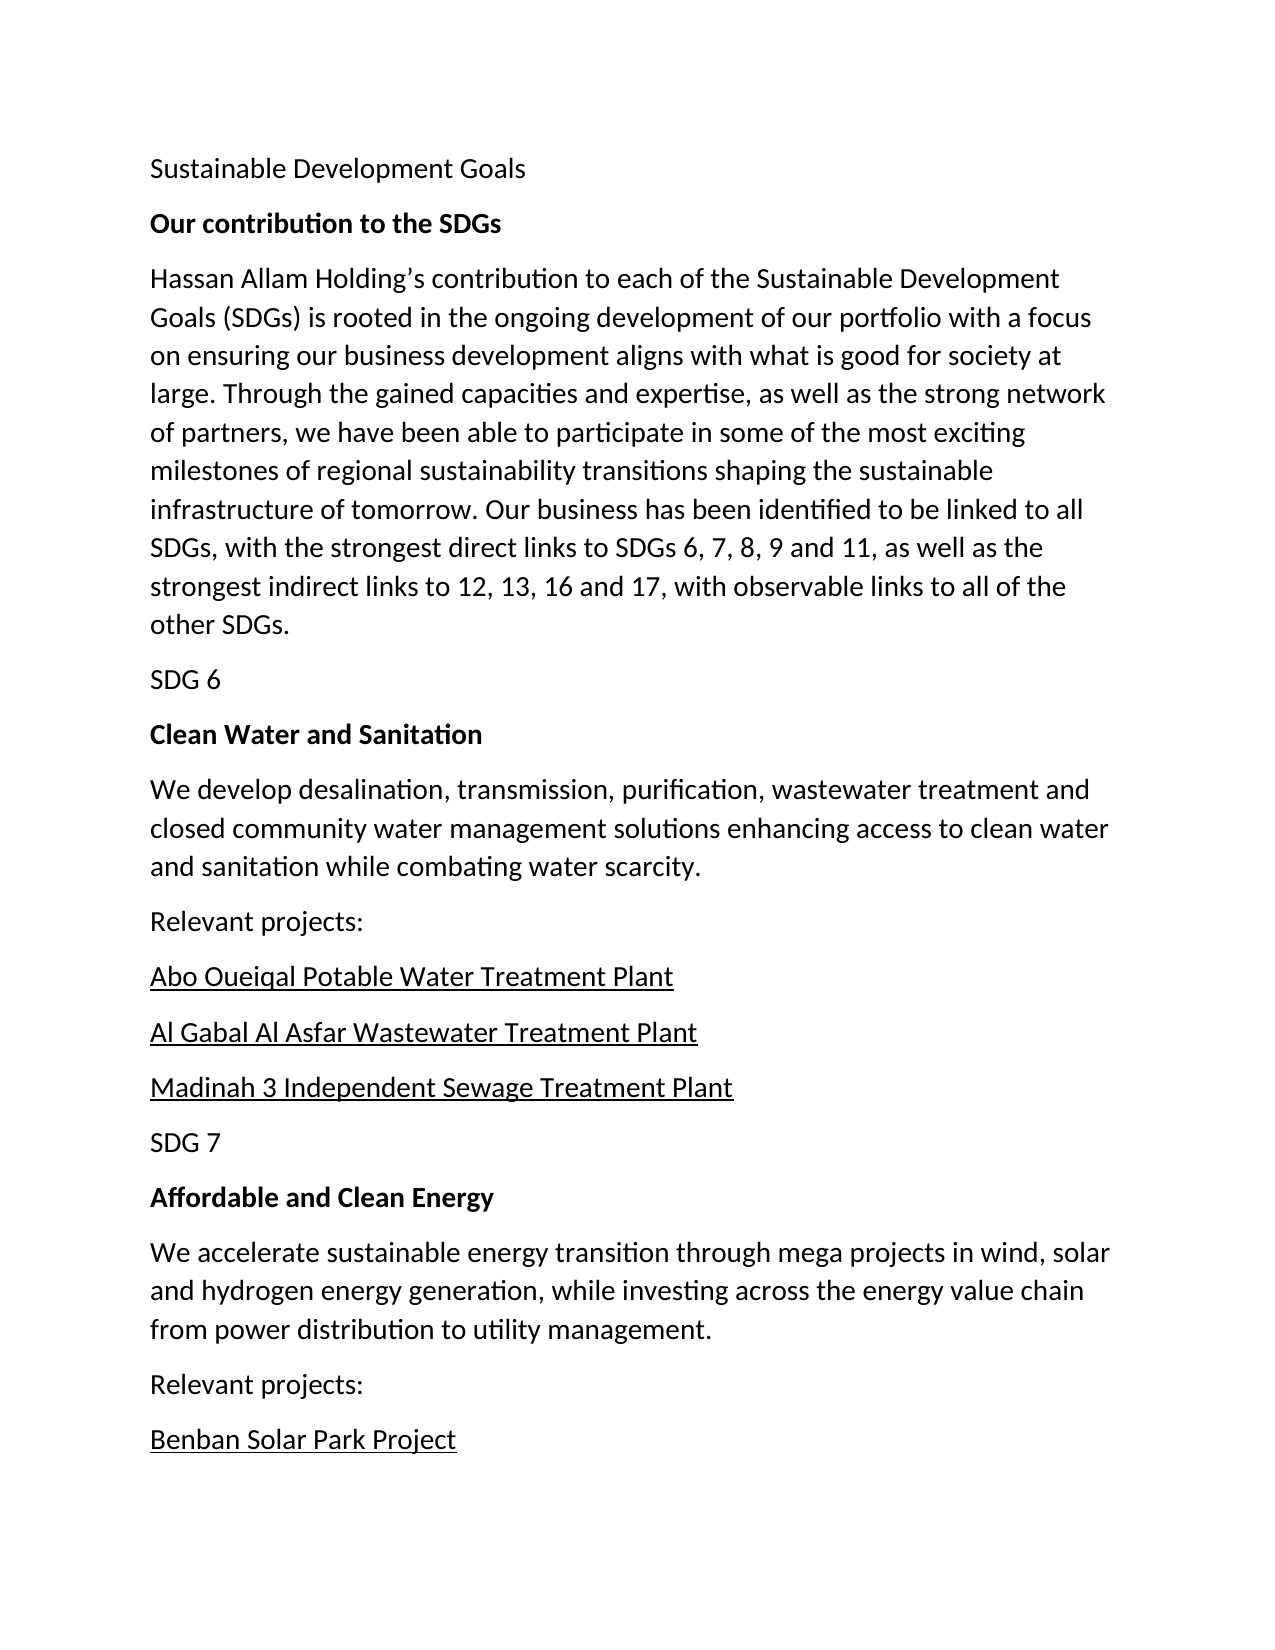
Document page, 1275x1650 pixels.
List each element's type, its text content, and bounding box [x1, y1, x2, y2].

text Benban Solar Park Project [150, 1421, 1125, 1457]
text Our contribution to the SDGs [150, 205, 1125, 241]
text Affordable and Clean Energy [150, 1179, 1125, 1214]
text Sustainable Development Goals [150, 150, 1125, 186]
text Al Gabal Al Asfar Wastewater Treatment Plant [150, 1014, 1125, 1049]
text SDG 7 [150, 1124, 1125, 1159]
text Abo Oueiqal Potable Water Treatment Plant [150, 958, 1125, 994]
text We accelerate sustainable energy transition through mega projects in wind, solar and hydrogen energy generation, while investing across the energy value chain from power distribution to utility management. [150, 1234, 1125, 1347]
text Madinah 3 Independent Sewage Treatment Plant [150, 1069, 1125, 1104]
text Hassan Allam Holding’s contribution to each of the Sustainable Development Goals (SDGs) is rooted in the ongoing development of our portfolio with a focus on ensuring our business development aligns with what is good for society at large. Through the gained capacities and expertise, as well as the strong network of partners, we have been able to participate in some of the most exciting milestones of regional sustainability transitions shaping the sustainable infrastructure of tomorrow. Our business has been identified to be linked to all SDGs, with the strongest direct links to SDGs 6, 7, 8, 9 and 11, as well as the strongest indirect links to 12, 13, 16 and 17, with observable links to all of the other SDGs. [150, 260, 1125, 642]
text Relevant projects: [150, 1366, 1125, 1402]
text SDG 6 [150, 661, 1125, 697]
text We develop desalination, transmission, purification, wastewater treatment and closed community water management solutions enhancing access to clean water and sanitation while combating water scarcity. [150, 771, 1125, 884]
text Clean Water and Sanitation [150, 716, 1125, 752]
text Relevant projects: [150, 903, 1125, 939]
